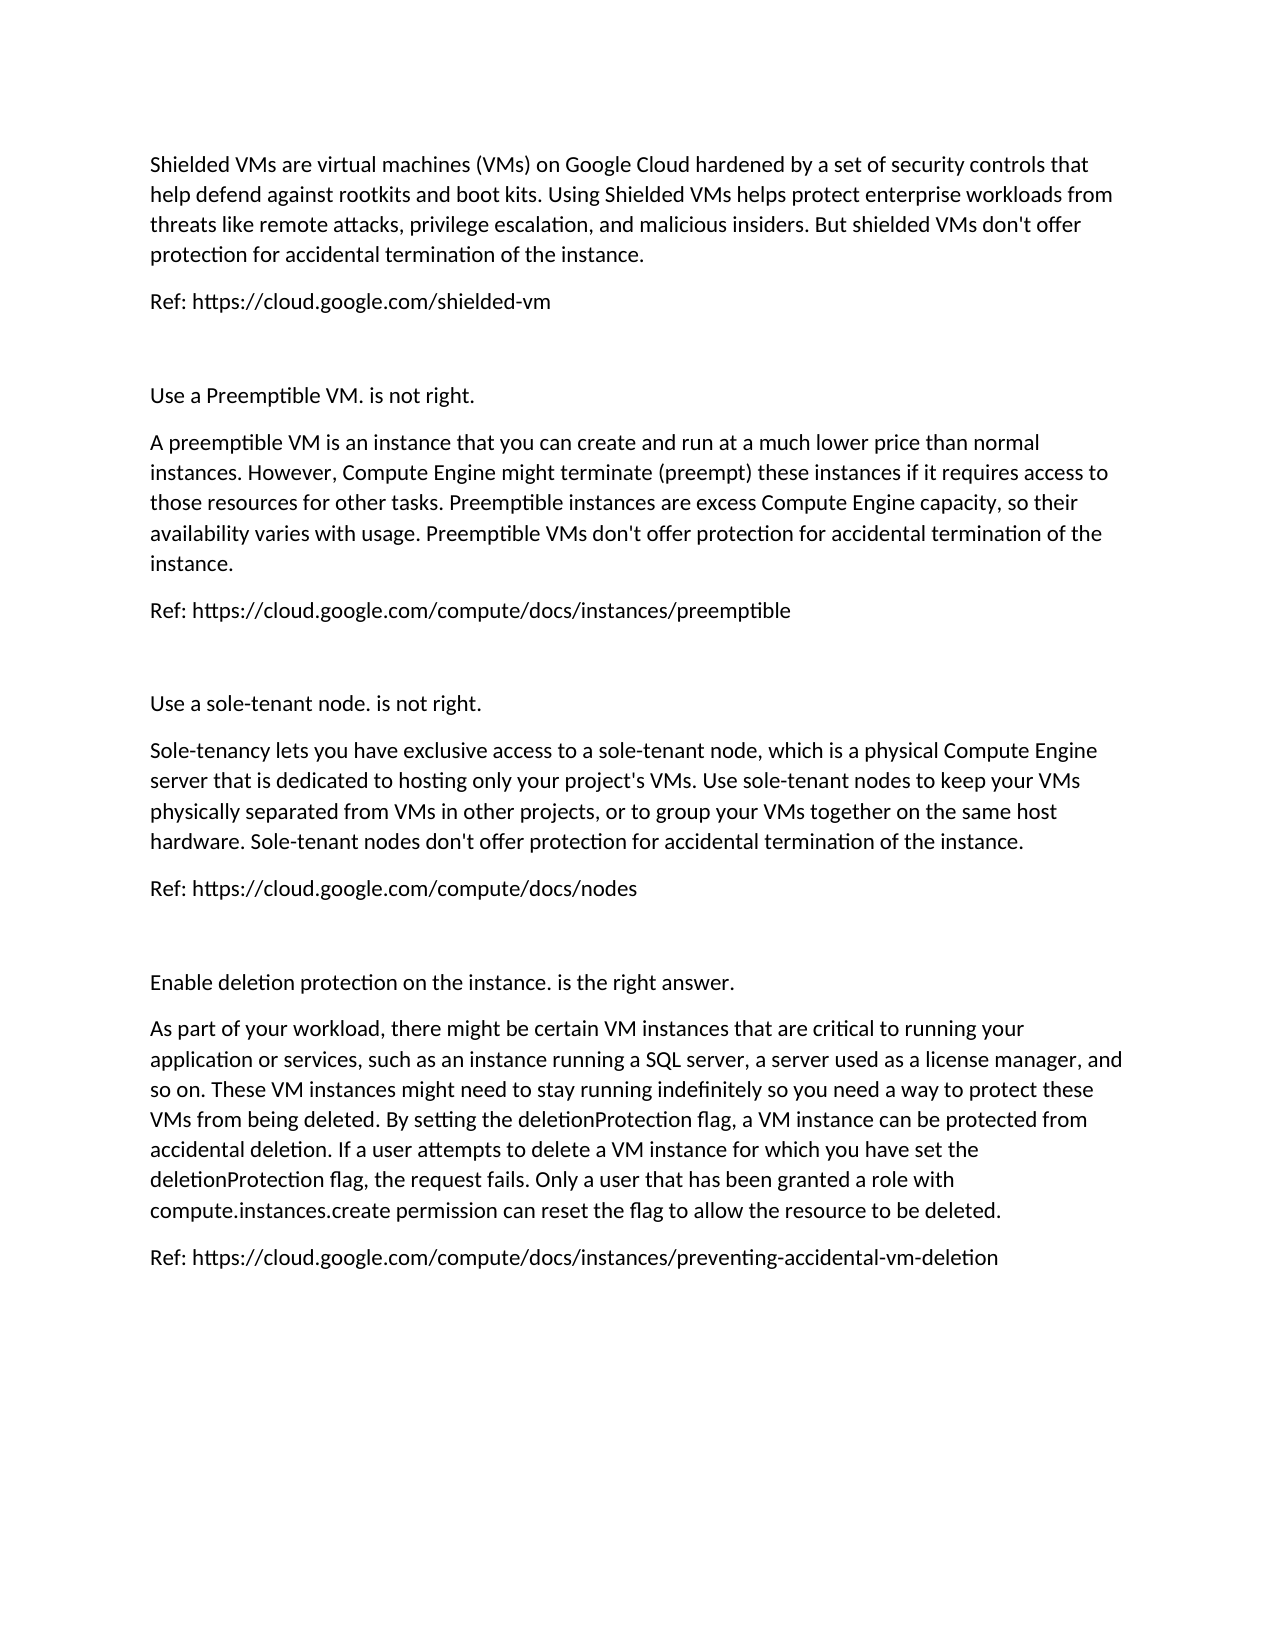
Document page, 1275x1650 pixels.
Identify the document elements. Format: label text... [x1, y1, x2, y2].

text Ref: https://cloud.google.com/compute/docs/nodes [150, 874, 1125, 902]
text Ref: https://cloud.google.com/compute/docs/instances/preventing-accidental-vm-deletion [150, 1243, 1125, 1271]
text Shielded VMs are virtual machines (VMs) on Google Cloud hardened by a set of security controls that help defend against rootkits and boot kits. Using Shielded VMs helps protect enterprise workloads from threats like remote attacks, privilege escalation, and malicious insiders. But shielded VMs don't offer protection for accidental termination of the instance. [150, 150, 1125, 269]
text As part of your workload, there might be certain VM instances that are critical to running your application or services, such as an instance running a SQL server, a server used as a license manager, and so on. These VM instances might need to stay running indefinitely so you need a way to protect these VMs from being deleted. By setting the deletionProtection flag, a VM instance can be protected from accidental deletion. If a user attempts to delete a VM instance for which you have set the deletionProtection flag, the request fails. Only a user that has been granted a role with compute.instances.create permission can reset the flag to allow the resource to be deleted. [150, 1014, 1125, 1224]
text Enable deletion protection on the instance. is the right answer. [150, 968, 1125, 996]
text A preemptible VM is an instance that you can create and run at a much lower price than normal instances. However, Compute Engine might terminate (preempt) these instances if it requires access to those resources for other tasks. Preemptible instances are excess Compute Engine capacity, so their availability varies with usage. Preemptible VMs don't offer protection for accidental termination of the instance. [150, 428, 1125, 577]
text Use a Preemptible VM. is not right. [150, 381, 1125, 409]
text Sole-tenancy lets you have exclusive access to a sole-tenant node, which is a physical Compute Engine server that is dedicated to hosting only your project's VMs. Use sole-tenant nodes to keep your VMs physically separated from VMs in other projects, or to group your VMs together on the same host hardware. Sole-tenant nodes don't offer protection for accidental termination of the instance. [150, 736, 1125, 855]
text Ref: https://cloud.google.com/compute/docs/instances/preemptible [150, 596, 1125, 624]
text Ref: https://cloud.google.com/shielded-vm [150, 287, 1125, 316]
text Use a sole-tenant node. is not right. [150, 689, 1125, 718]
